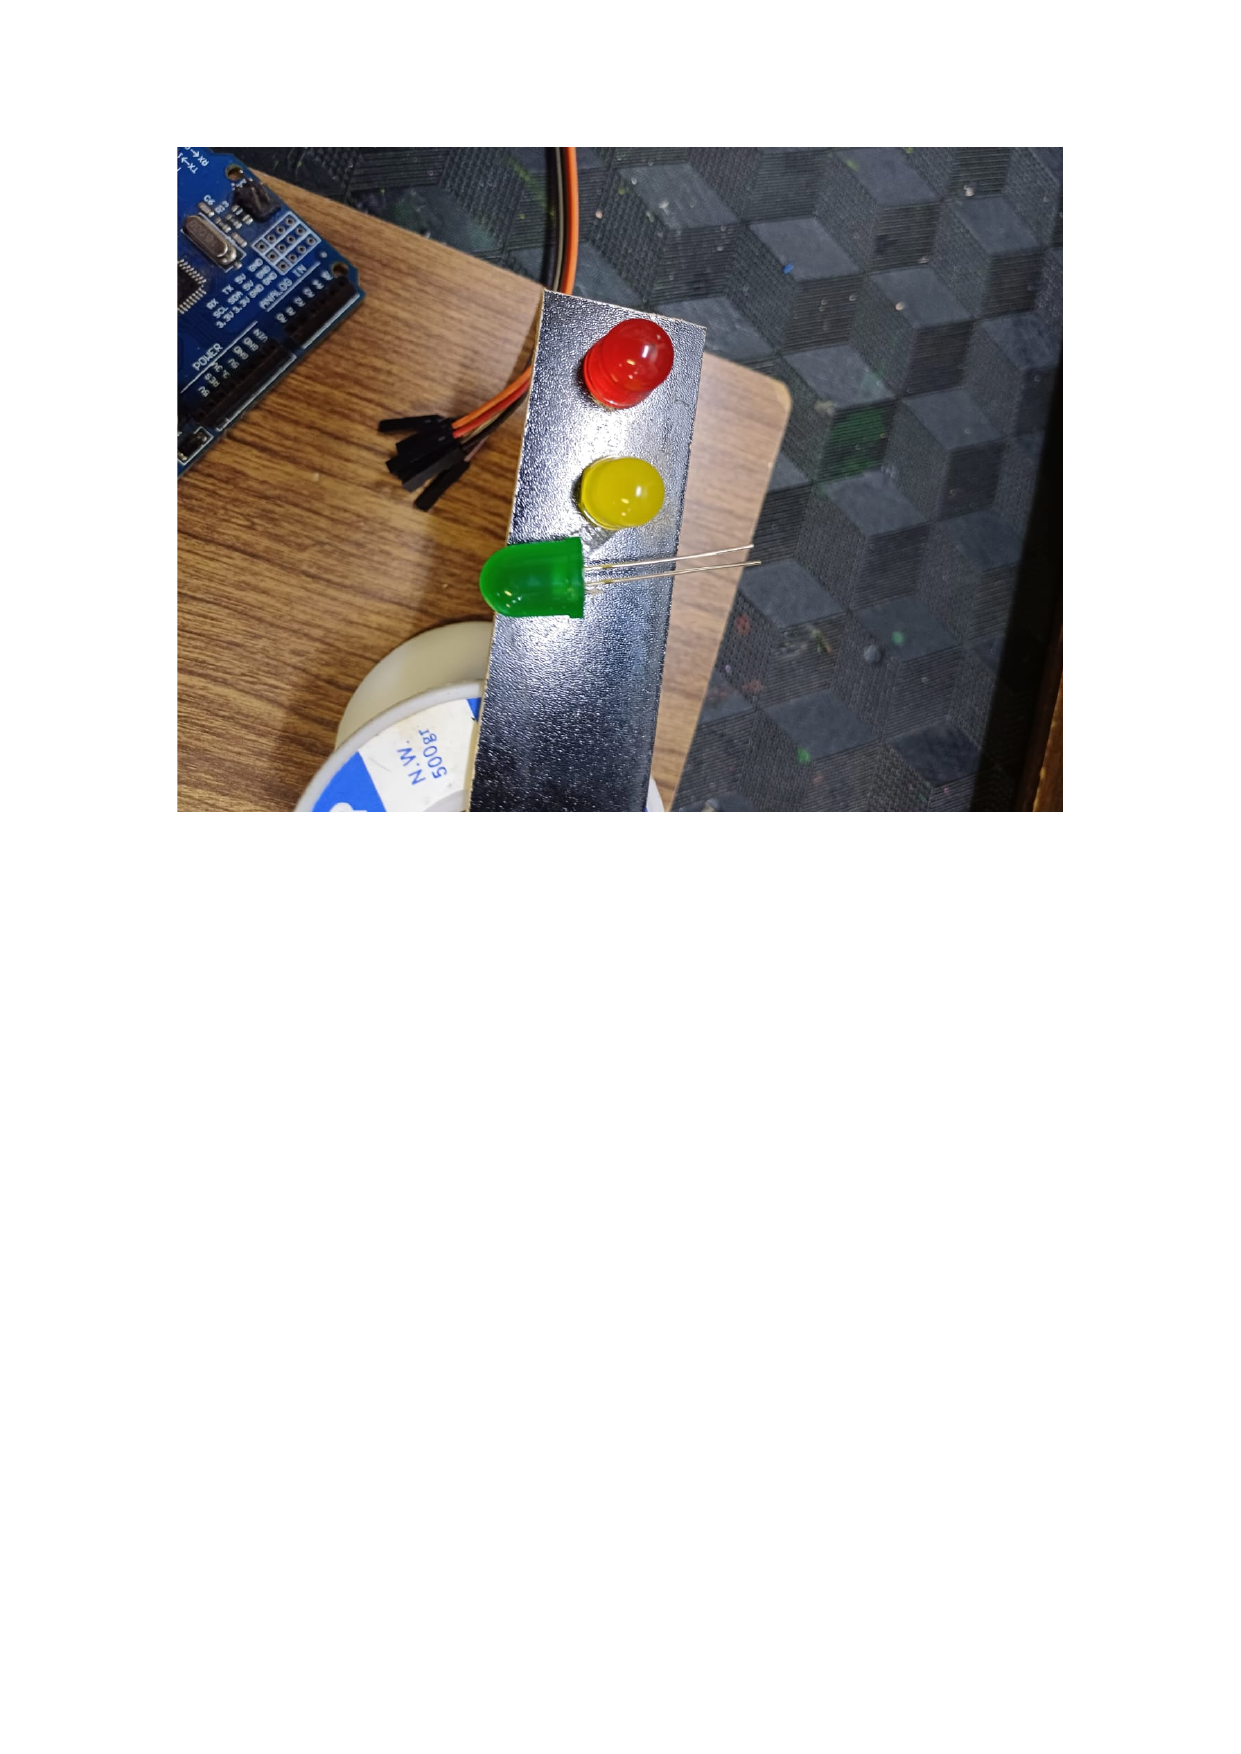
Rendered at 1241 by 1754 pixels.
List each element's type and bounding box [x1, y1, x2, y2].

picture [177, 147, 1063, 812]
